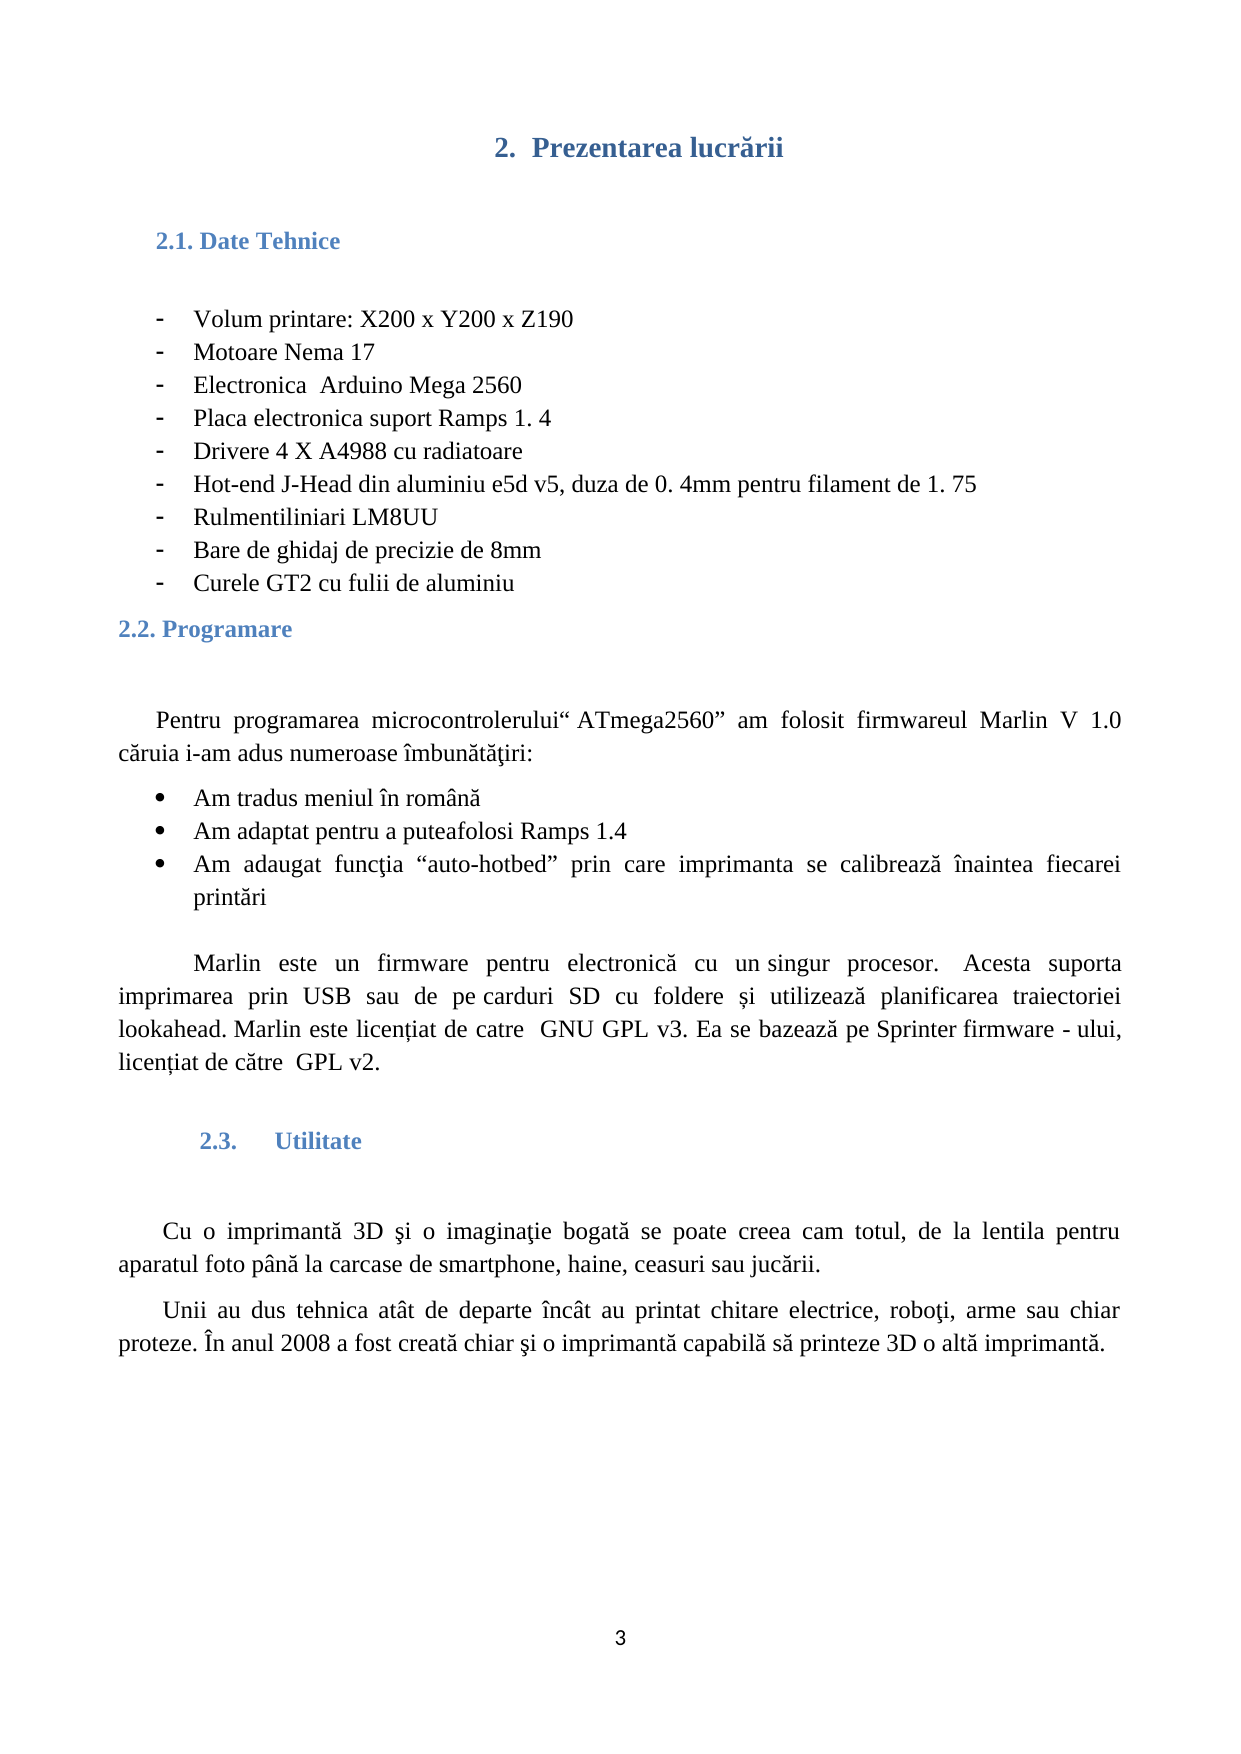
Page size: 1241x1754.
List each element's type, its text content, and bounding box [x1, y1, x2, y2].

text Pentru programarea microcontrolerului“ ATmega2560” am folosit firmwareul Marlin V 1.0 căruia i-am adus numeroase îmbunătăţiri: [118, 705, 1122, 767]
subtitle Utilitate [199, 1126, 1122, 1155]
subtitle Date Tehnice [156, 226, 1122, 255]
subtitle Prezentarea lucrării [156, 131, 1122, 164]
subtitle 2.2. Programare [118, 614, 1122, 642]
list Electronica Arduino Mega 2560 [156, 370, 1122, 399]
text Cu o imprimantă 3D şi o imaginaţie bogată se poate creea cam totul, de la lentila pentru aparatul foto până la carcase de smartphone, haine, ceasuri sau jucării. [118, 1216, 1122, 1278]
list Rulmentiliniari LM8UU [156, 502, 1122, 531]
list Hot-end J-Head din aluminiu e5d v5, duza de 0. 4mm pentru filament de 1. 75 [156, 469, 1122, 498]
text Unii au dus tehnica atât de departe încât au printat chitare electrice, roboţi, arme sau chiar proteze. În anul 2008 a fost creată chiar şi o imprimantă capabilă să printeze 3D o altă imprimantă. [118, 1295, 1122, 1357]
list Marlin este un firmware pentru electronică cu un singur procesor. Acesta suporta imprimarea prin USB sau de pe carduri SD cu foldere și utilizează planificarea traiectoriei lookahead. Marlin este licențiat de catre GNU GPL v3. Ea se bazează pe Sprinter firmware - ului, licențiat de către GPL v2. [118, 948, 1122, 1076]
list Drivere 4 X A4988 cu radiatoare [156, 436, 1122, 465]
list Am adaugat funcţia “auto-hotbed” prin care imprimanta se calibrează înaintea fiecarei printări [156, 849, 1122, 911]
list Am tradus meniul în română [156, 783, 1122, 812]
list Placa electronica suport Ramps 1. 4 [156, 403, 1122, 432]
list Bare de ghidaj de precizie de 8mm [156, 535, 1122, 564]
list Volum printare: X200 x Y200 x Z190 [156, 304, 1122, 333]
list Curele GT2 cu fulii de aluminiu [156, 568, 1122, 597]
list Motoare Nema 17 [156, 337, 1122, 366]
list Am adaptat pentru a puteafolosi Ramps 1.4 [156, 816, 1122, 845]
